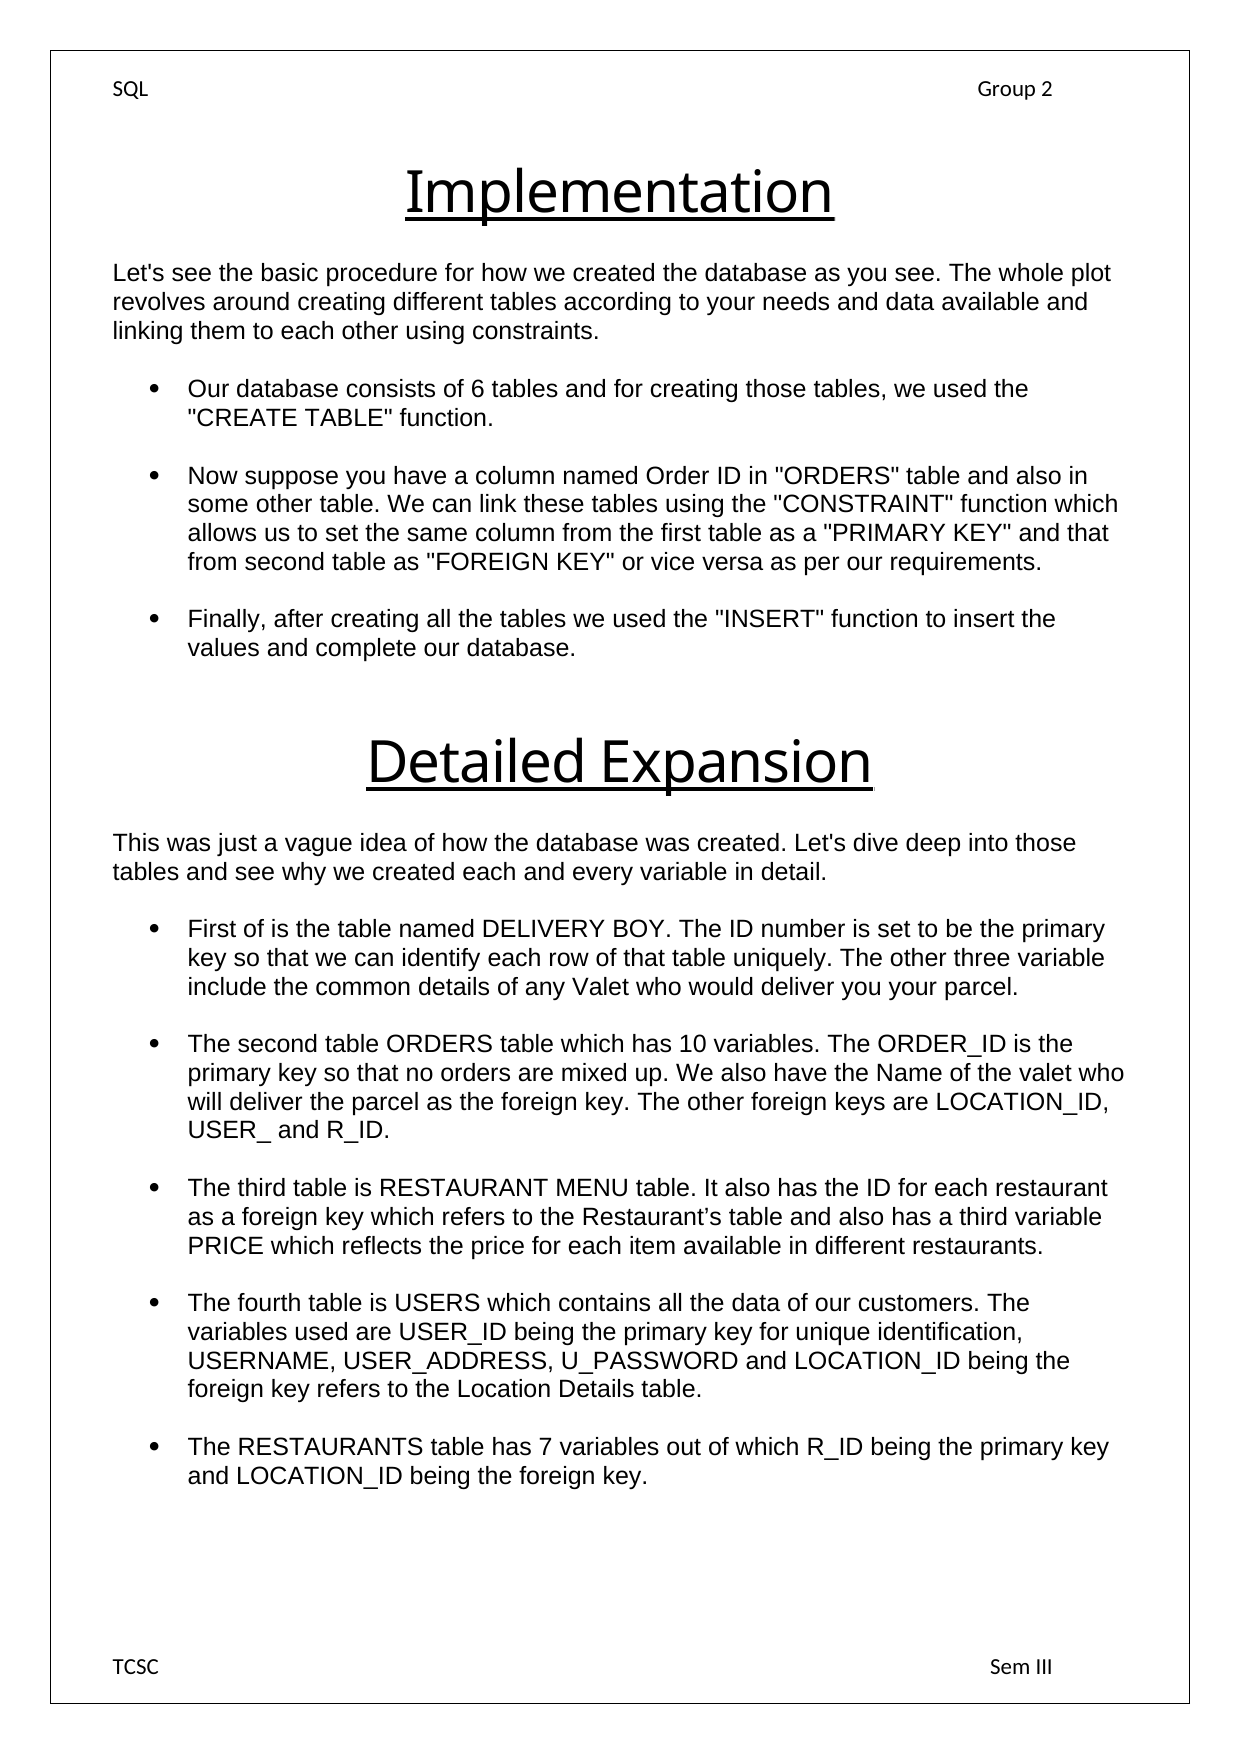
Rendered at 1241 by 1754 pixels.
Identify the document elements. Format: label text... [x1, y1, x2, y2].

text This was just a vague idea of how the database was created. Let's dive deep into those tables and see why we created each and every variable in detail. [112, 828, 1128, 885]
list Finally, after creating all the tables we used the "INSERT" function to insert the values and complete our database. [150, 604, 1128, 662]
list First of is the table named DELIVERY BOY. The ID number is set to be the primary key so that we can identify each row of that table uniquely. The other three variable include the common details of any Valet who would deliver you your parcel. [150, 914, 1128, 1000]
title Implementation [112, 150, 1128, 229]
text Let's see the basic procedure for how we created the database as you see. The whole plot [112, 258, 1128, 287]
list The third table is RESTAURANT MENU table. It also has the ID for each restaurant as a foreign key which refers to the Restaurant’s table and also has a third variable PRICE which reflects the price for each item available in different restaurants. [150, 1173, 1128, 1259]
list The fourth table is USERS which contains all the data of our customers. The variables used are USER_ID being the primary key for unique identification, USERNAME, USER_ADDRESS, U_PASSWORD and LOCATION_ID being the foreign key refers to the Location Details table. [150, 1288, 1128, 1403]
title Detailed Expansion [112, 719, 1128, 799]
list Our database consists of 6 tables and for creating those tables, we used the "CREATE TABLE" function. [150, 374, 1128, 432]
list The second table ORDERS table which has 10 variables. The ORDER_ID is the primary key so that no orders are mixed up. We also have the Name of the valet who will deliver the parcel as the foreign key. The other foreign keys are LOCATION_ID, USER_ and R_ID. [150, 1029, 1128, 1144]
text revolves around creating different tables according to your needs and data available and linking them to each other using constraints. [112, 287, 1128, 344]
list Now suppose you have a column named Order ID in "ORDERS" table and also in some other table. We can link these tables using the "CONSTRAINT" function which allows us to set the same column from the first table as a "PRIMARY KEY" and that from second table as "FOREIGN KEY" or vice versa as per our requirements. [150, 461, 1128, 576]
list The RESTAURANTS table has 7 variables out of which R_ID being the primary key and LOCATION_ID being the foreign key. [150, 1432, 1128, 1489]
